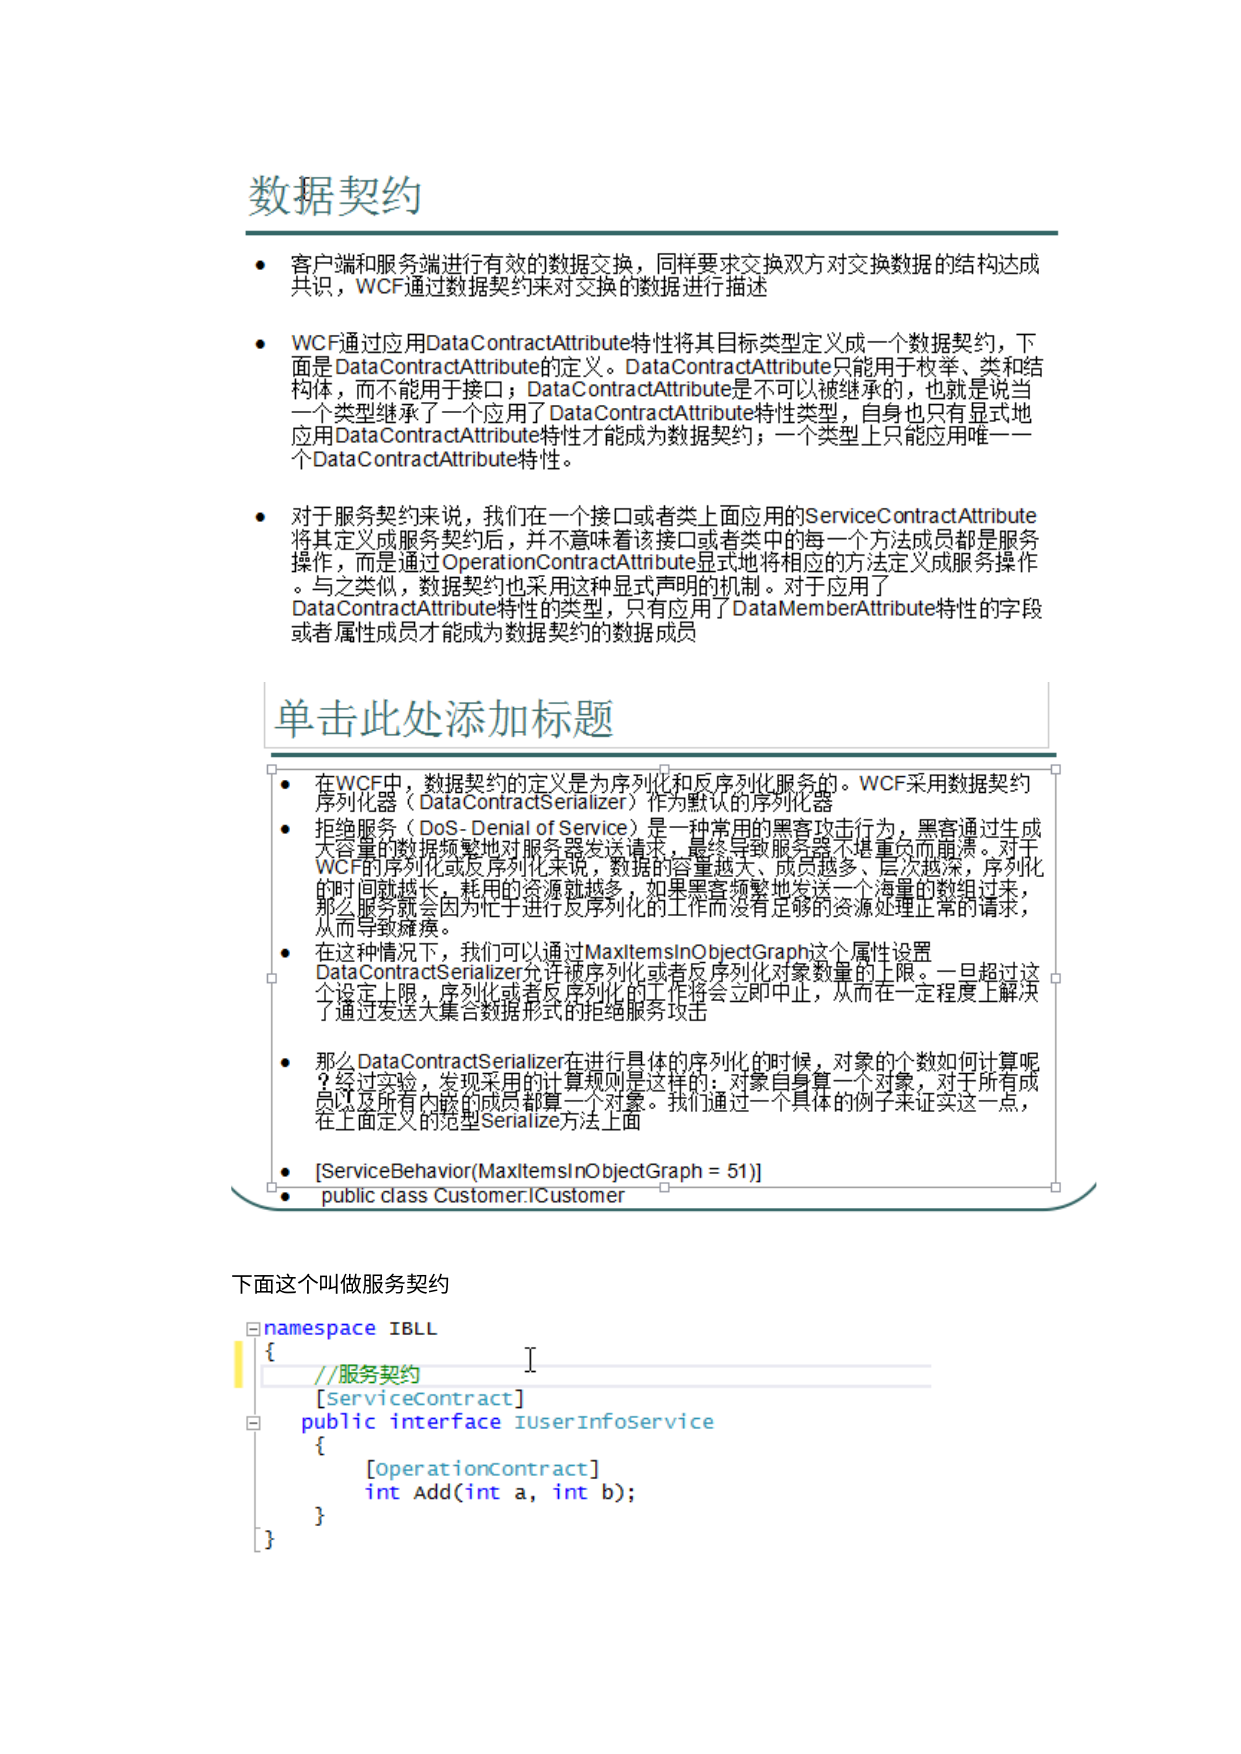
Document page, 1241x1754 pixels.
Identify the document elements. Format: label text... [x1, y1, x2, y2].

picture [231, 682, 1097, 1220]
picture [231, 162, 1097, 659]
picture [231, 1299, 932, 1562]
text 下面这个叫做服务契约 [187, 1267, 1053, 1299]
